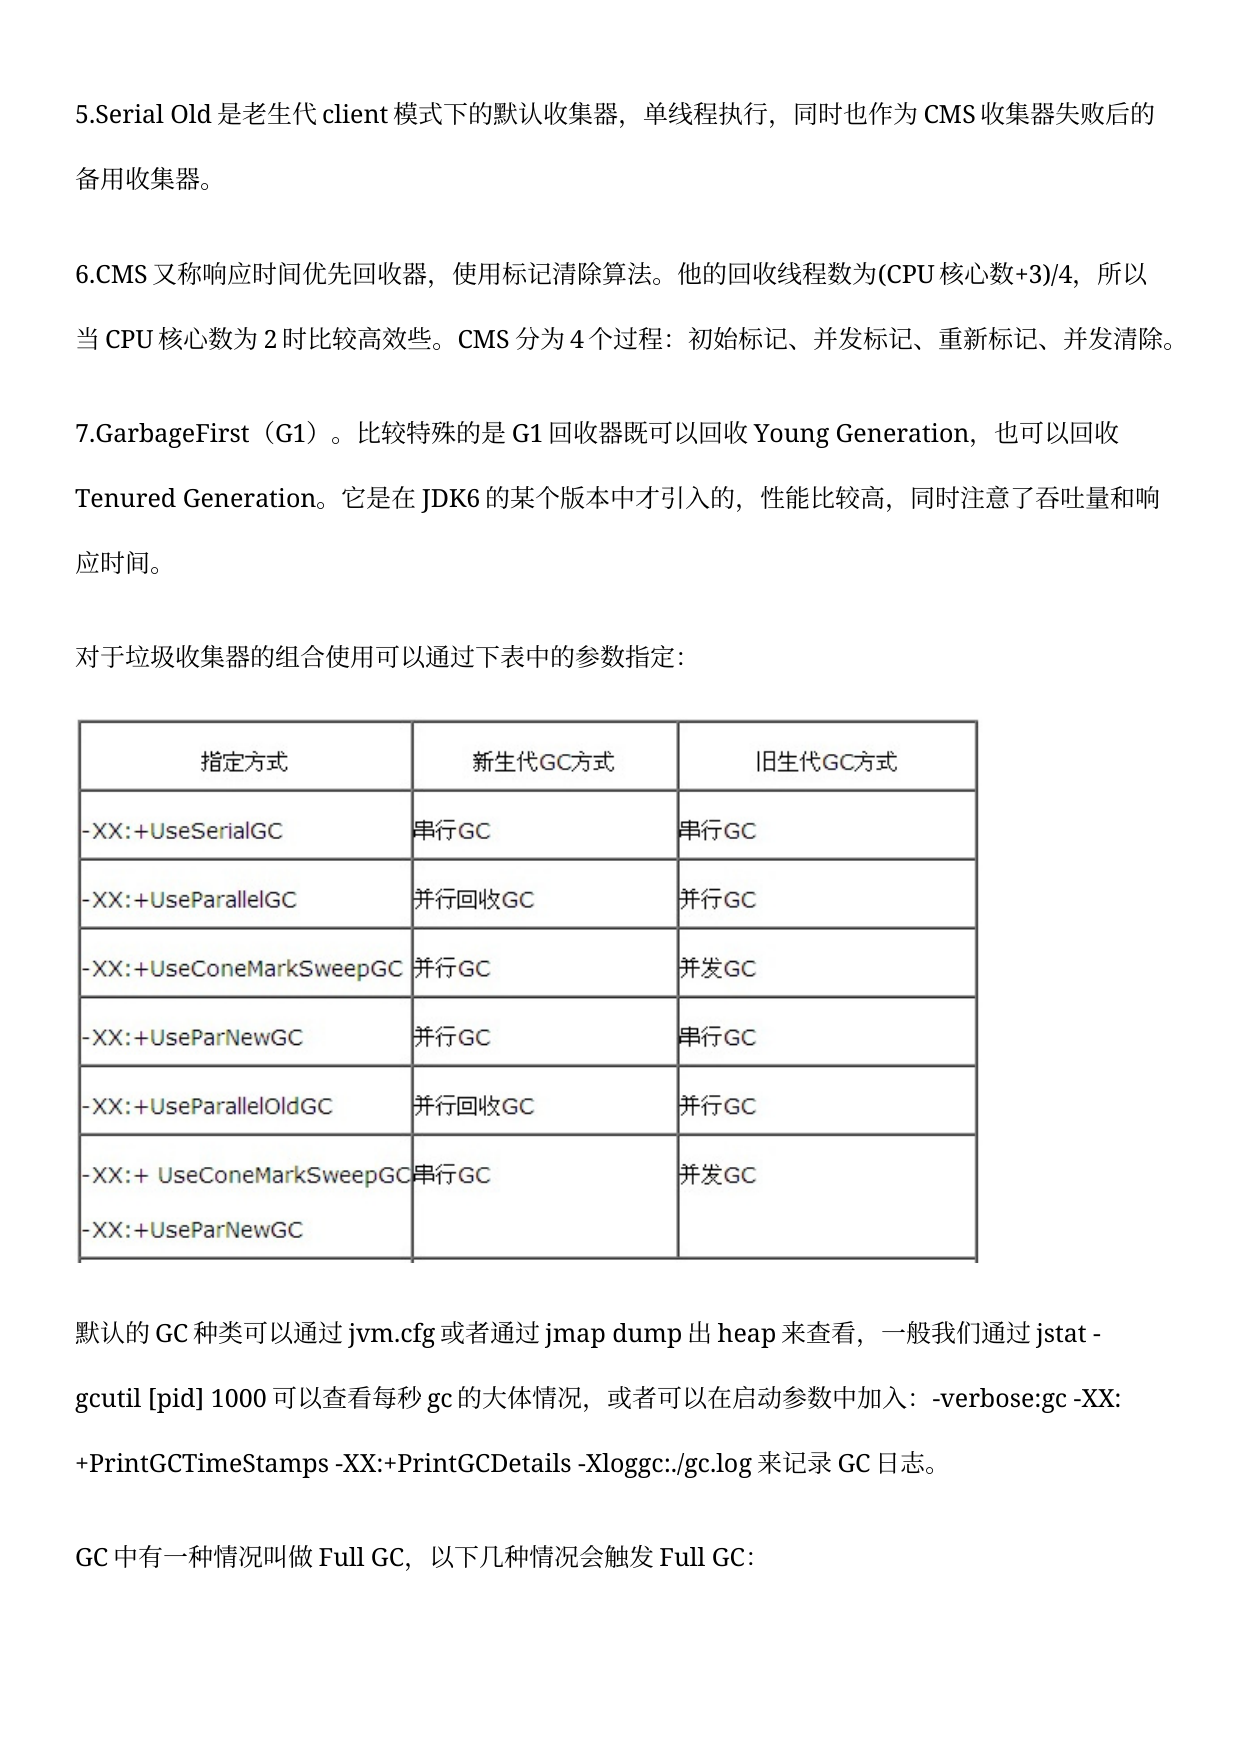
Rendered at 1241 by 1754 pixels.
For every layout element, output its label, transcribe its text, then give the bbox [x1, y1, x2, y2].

text 默认的GC种类可以通过jvm.cfg或者通过jmap dump出heap来查看，一般我们通过jstat -gcutil [pid] 1000可以查看每秒gc的大体情况，或者可以在启动参数中加入：-verbose:gc -XX:+PrintGCTimeStamps -XX:+PrintGCDetails -Xloggc:./gc.log来记录GC日志。 [75, 1299, 1165, 1494]
text 对于垃圾收集器的组合使用可以通过下表中的参数指定： [75, 623, 1165, 688]
text GC中有一种情况叫做Full GC，以下几种情况会触发Full GC： [75, 1523, 1165, 1588]
text 5.Serial Old是老生代client模式下的默认收集器，单线程执行，同时也作为CMS收集器失败后的备用收集器。 [75, 81, 1165, 211]
picture [75, 717, 983, 1263]
text 6.CMS又称响应时间优先回收器，使用标记清除算法。他的回收线程数为(CPU核心数+3)/4，所以当CPU核心数为2时比较高效些。CMS分为4个过程：初始标记、并发标记、重新标记、并发清除。 [75, 240, 1165, 370]
text 7.GarbageFirst（G1）。比较特殊的是G1回收器既可以回收Young Generation，也可以回收Tenured Generation。它是在JDK6的某个版本中才引入的，性能比较高，同时注意了吞吐量和响应时间。 [75, 399, 1165, 594]
